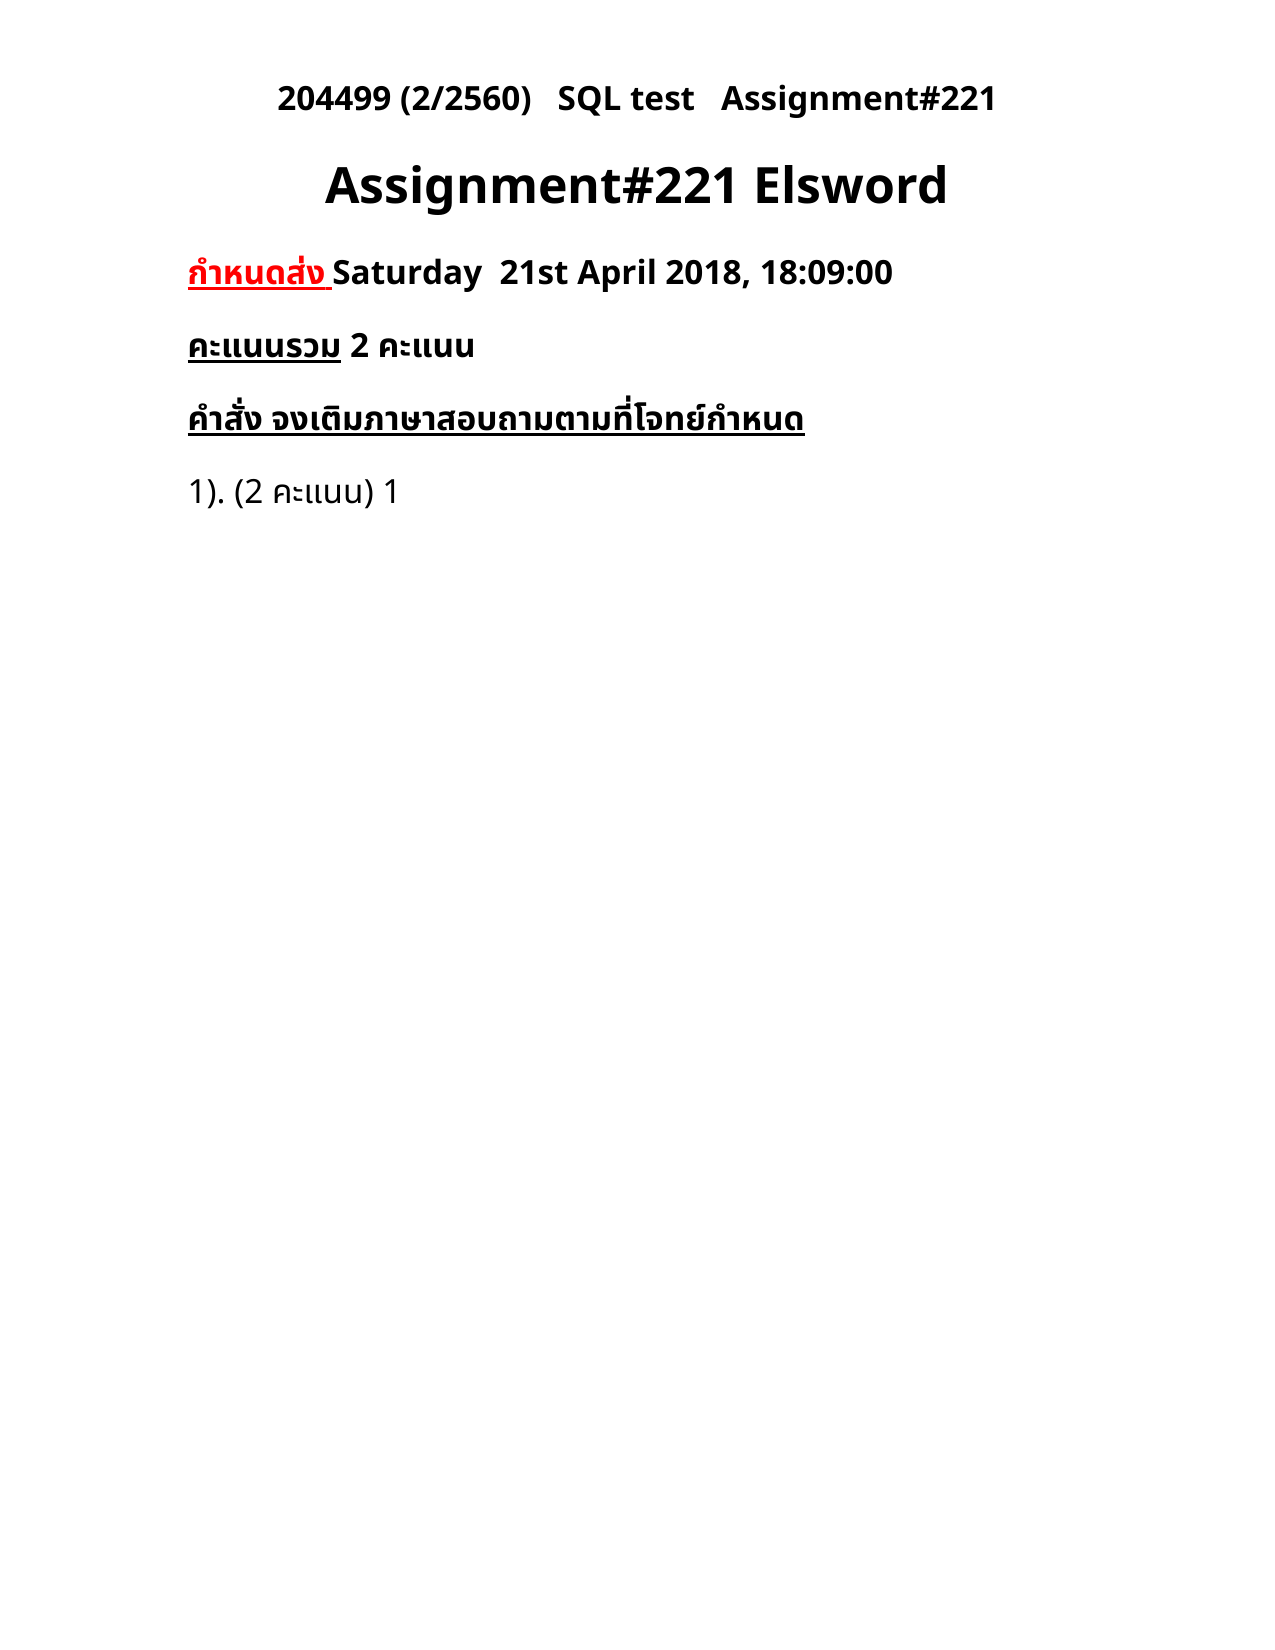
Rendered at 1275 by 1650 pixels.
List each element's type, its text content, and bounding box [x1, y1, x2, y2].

text คะแนนรวม 2 คะแนน [187, 322, 1087, 368]
text กำหนดส่งSaturday 21st April 2018, 18:09:00 [187, 249, 1087, 294]
text 1). (2 คะแนน) 1 [187, 468, 1087, 514]
text Assignment#221 Elsword [187, 150, 1087, 218]
text คำสั่ง จงเติมภาษาสอบถามตามที่โจทย์กําหนด [187, 395, 1087, 441]
